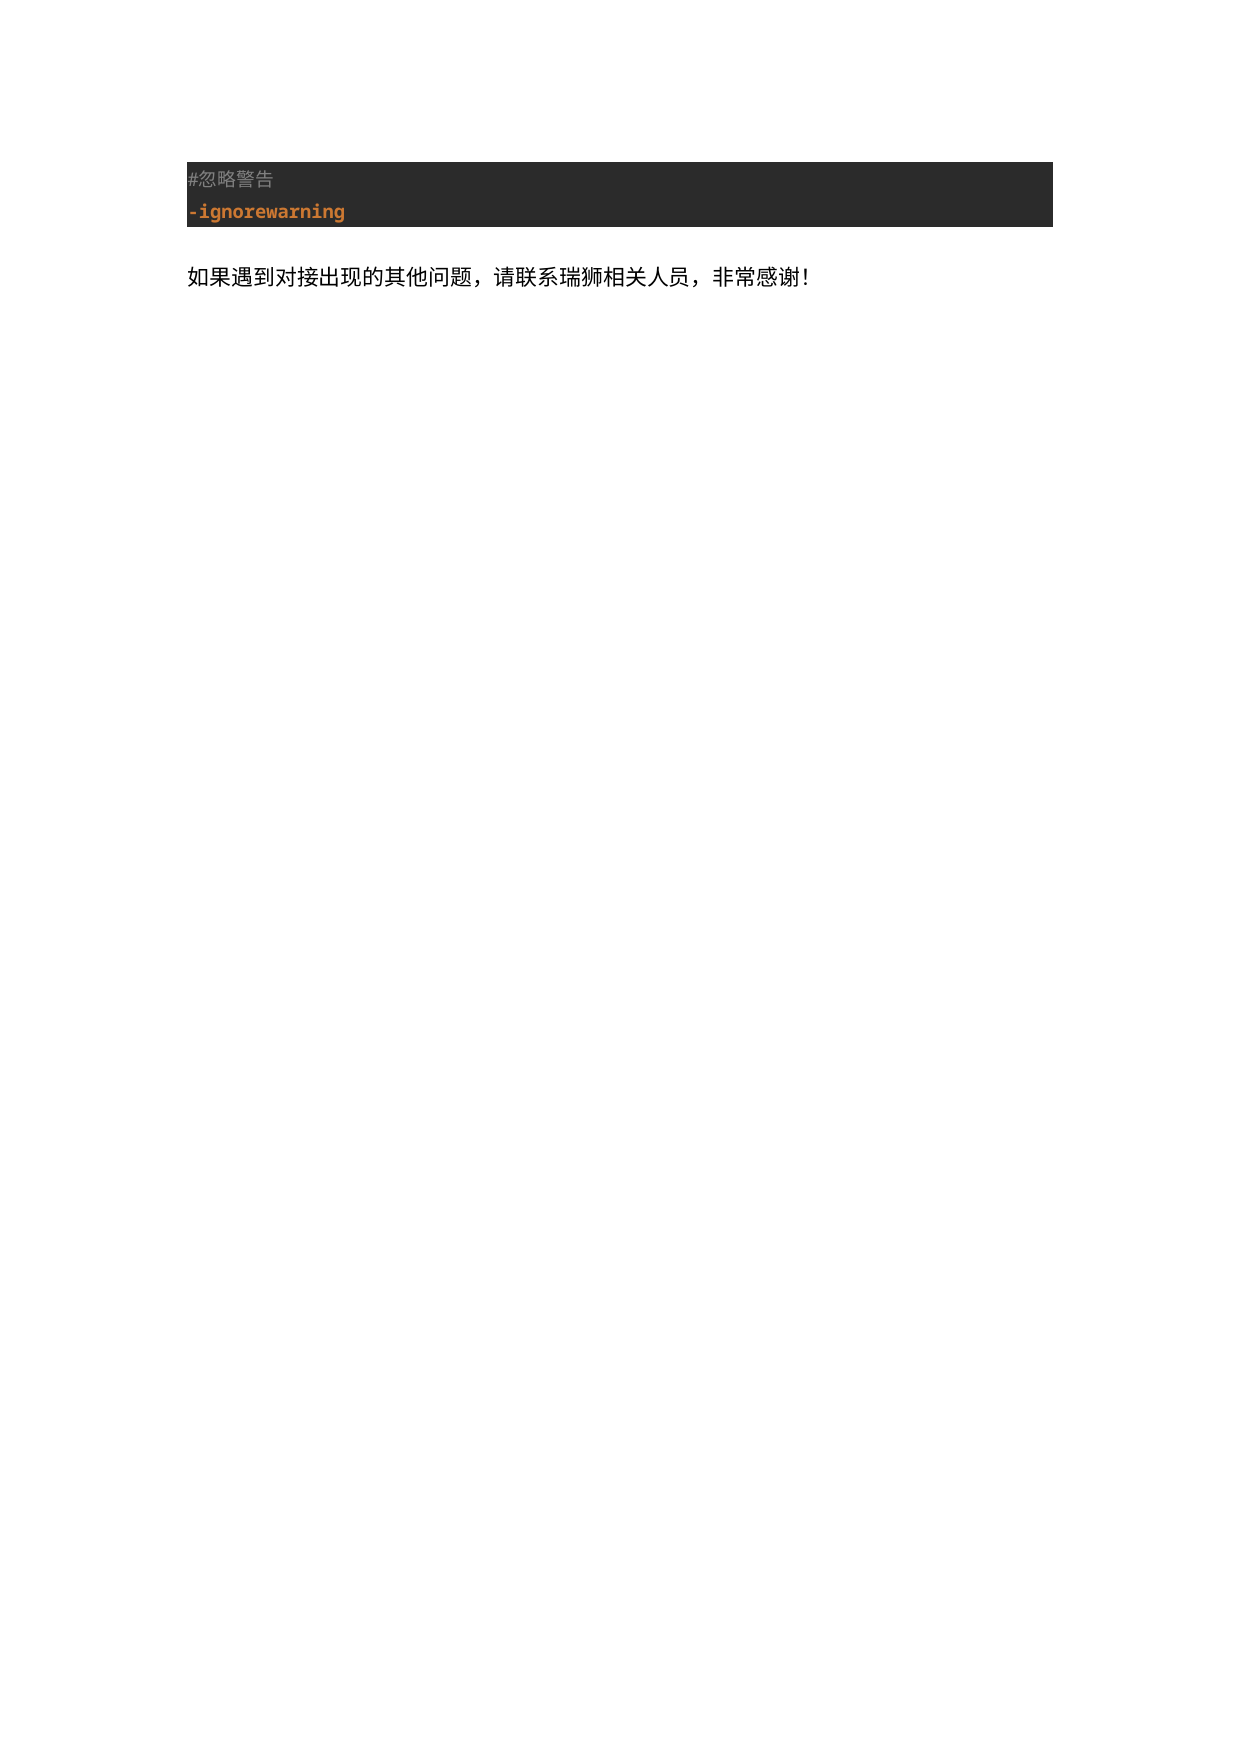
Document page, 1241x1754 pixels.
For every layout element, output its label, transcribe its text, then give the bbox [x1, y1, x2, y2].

text 如果遇到对接出现的其他问题，请联系瑞狮相关人员，非常感谢！ [187, 259, 1053, 292]
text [187, 162, 1053, 227]
